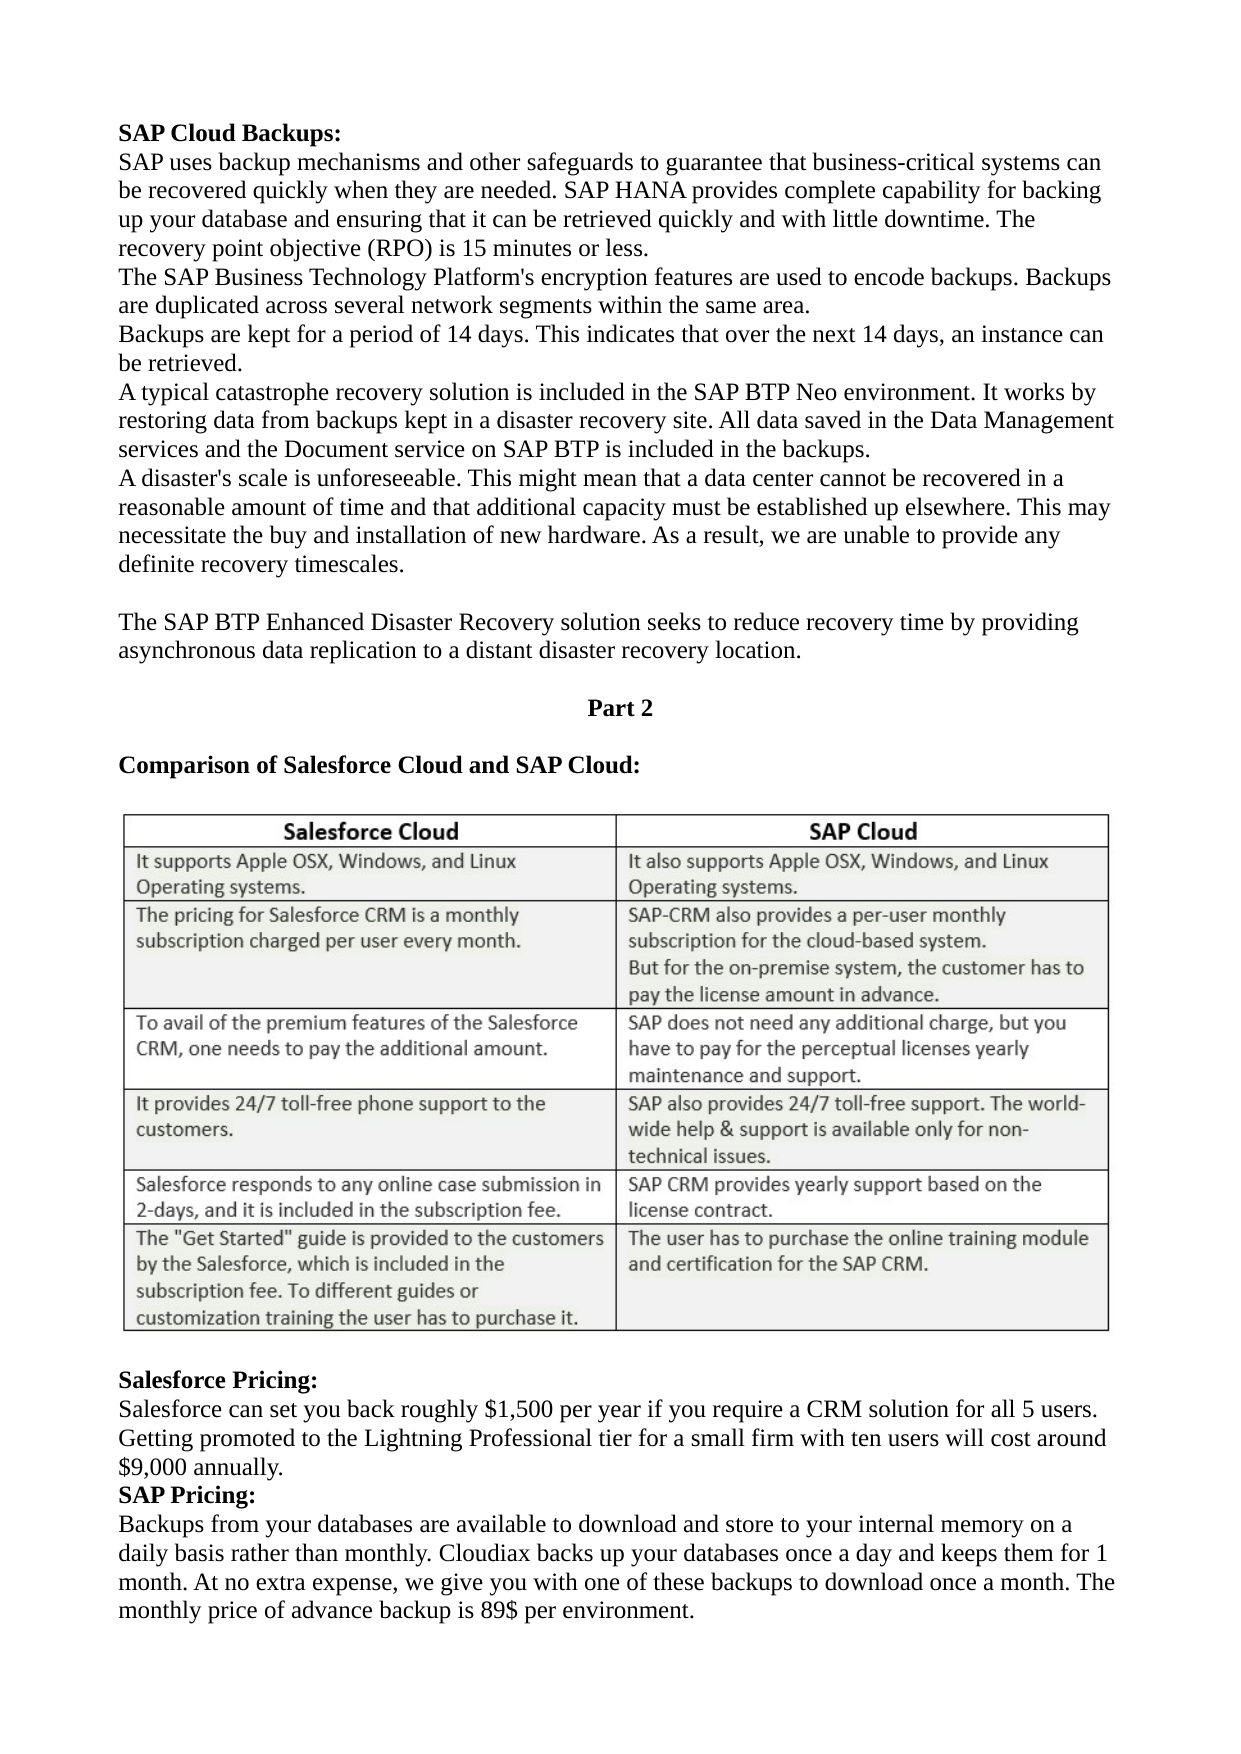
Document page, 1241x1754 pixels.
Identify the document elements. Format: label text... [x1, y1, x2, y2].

text Backups are kept for a period of 14 days. This indicates that over the next 14 days, an instance can be retrieved. [118, 319, 1122, 377]
text Comparison of Salesforce Cloud and SAP Cloud: [118, 751, 1122, 779]
text A typical catastrophe recovery solution is included in the SAP BTP Neo environment. It works by restoring data from backups kept in a disaster recovery site. All data saved in the Data Management services and the Document service on SAP BTP is included in the backups. [118, 377, 1122, 463]
text Salesforce can set you back roughly $1,500 per year if you require a CRM solution for all 5 users. Getting promoted to the Lightning Professional tier for a small firm with ten users will cost around $9,000 annually. [118, 1394, 1122, 1480]
text The SAP Business Technology Platform's encryption features are used to encode backups. Backups are duplicated across several network segments within the same area. [118, 262, 1122, 319]
text SAP Pricing: [118, 1480, 1122, 1509]
text Salesforce Pricing: [118, 1365, 1122, 1394]
text A disaster's scale is unforeseeable. This might mean that a data center cannot be recovered in a reasonable amount of time and that additional capacity must be established up elsewhere. This may necessitate the buy and installation of new hardware. As a result, we are unable to provide any definite recovery timescales. [118, 463, 1122, 578]
text Backups from your databases are available to download and store to your internal memory on a daily basis rather than monthly. Cloudiax backs up your databases once a day and keeps them for 1 month. At no extra expense, we give you with one of these backups to download once a month. The monthly price of advance backup is 89$ per environment. [118, 1509, 1122, 1624]
text The SAP BTP Enhanced Disaster Recovery solution seeks to reduce recovery time by providing asynchronous data replication to a distant disaster recovery location. [118, 607, 1122, 664]
text SAP Cloud Backups: [118, 118, 1122, 147]
text SAP uses backup mechanisms and other safeguards to guarantee that business-critical systems can be recovered quickly when they are needed. SAP HANA provides complete capability for backing up your database and ensuring that it can be retrieved quickly and with little downtime. The recovery point objective (RPO) is 15 minutes or less. [118, 147, 1122, 262]
text Part 2 [118, 693, 1122, 722]
picture [118, 808, 1116, 1337]
